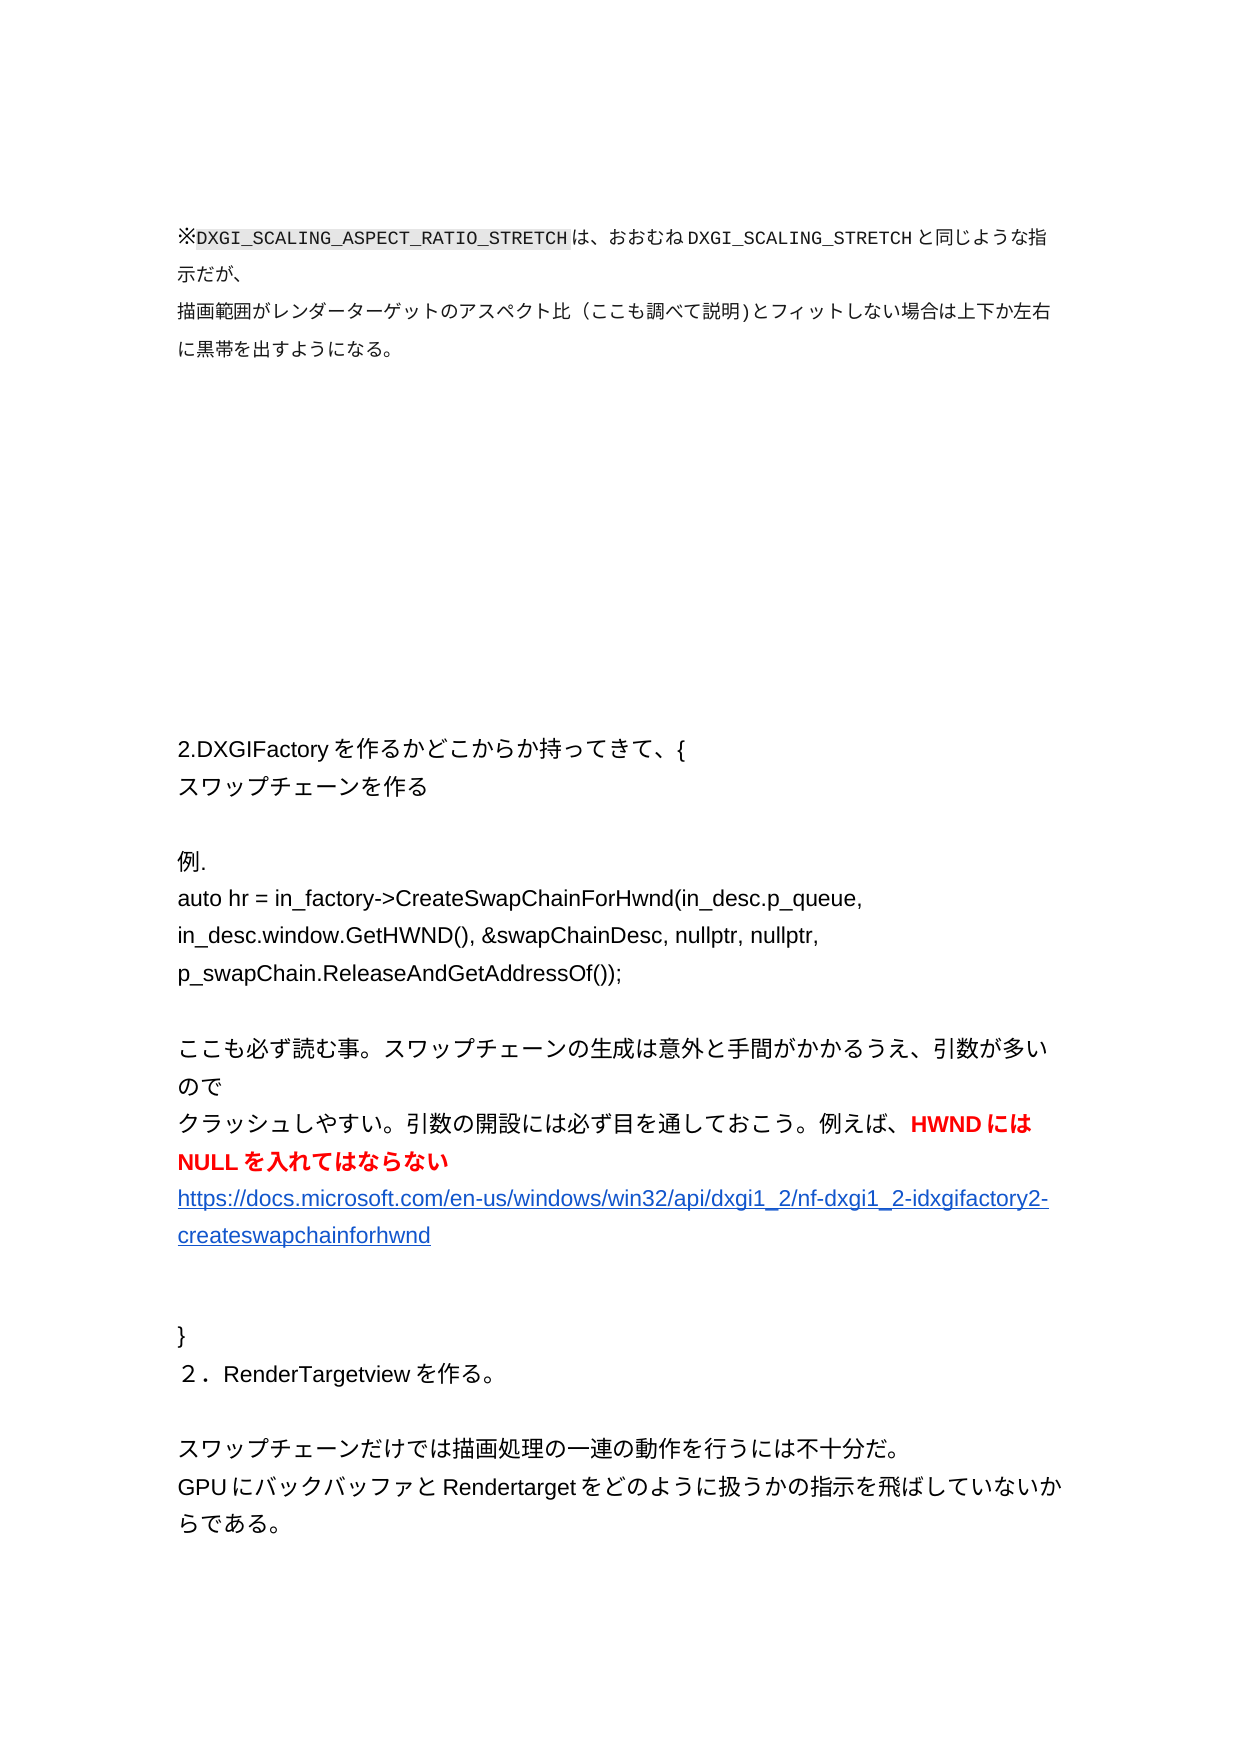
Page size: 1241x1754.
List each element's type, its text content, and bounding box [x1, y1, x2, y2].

text 例. [177, 842, 1063, 879]
text ここも必ず読む事。スワップチェーンの生成は意外と手間がかかるうえ、引数が多いので [177, 1029, 1063, 1104]
text ※DXGI_SCALING_ASPECT_RATIO_STRETCHは、おおむねDXGI_SCALING_STRETCHと同じような指示だが、 [177, 217, 1063, 292]
text https://docs.microsoft.com/en-us/windows/win32/api/dxgi1_2/nf-dxgi1_2-idxgifactory2-createswapchainforhwnd [177, 1179, 1063, 1254]
text 2.DXGIFactoryを作るかどこからか持ってきて、{ [177, 729, 1063, 767]
text GPUにバックバッファとRendertargetをどのように扱うかの指示を飛ばしていないからである。 [177, 1467, 1063, 1542]
text 描画範囲がレンダーターゲットのアスペクト比（ここも調べて説明)とフィットしない場合は上下か左右に黒帯を出すようになる。 [177, 292, 1063, 367]
text スワップチェーンを作る [177, 767, 1063, 804]
text ２．RenderTargetviewを作る。 [177, 1354, 1063, 1392]
text } [177, 1317, 1063, 1354]
text クラッシュしやすい。引数の開設には必ず目を通しておこう。例えば、HWNDにはNULLを入れてはならない [177, 1104, 1063, 1179]
text auto hr = in_factory->CreateSwapChainForHwnd(in_desc.p_queue, in_desc.window.GetHWND(), &swapChainDesc, nullptr, nullptr, p_swapChain.ReleaseAndGetAddressOf()); [177, 879, 1063, 992]
text スワップチェーンだけでは描画処理の一連の動作を行うには不十分だ。 [177, 1429, 1063, 1467]
